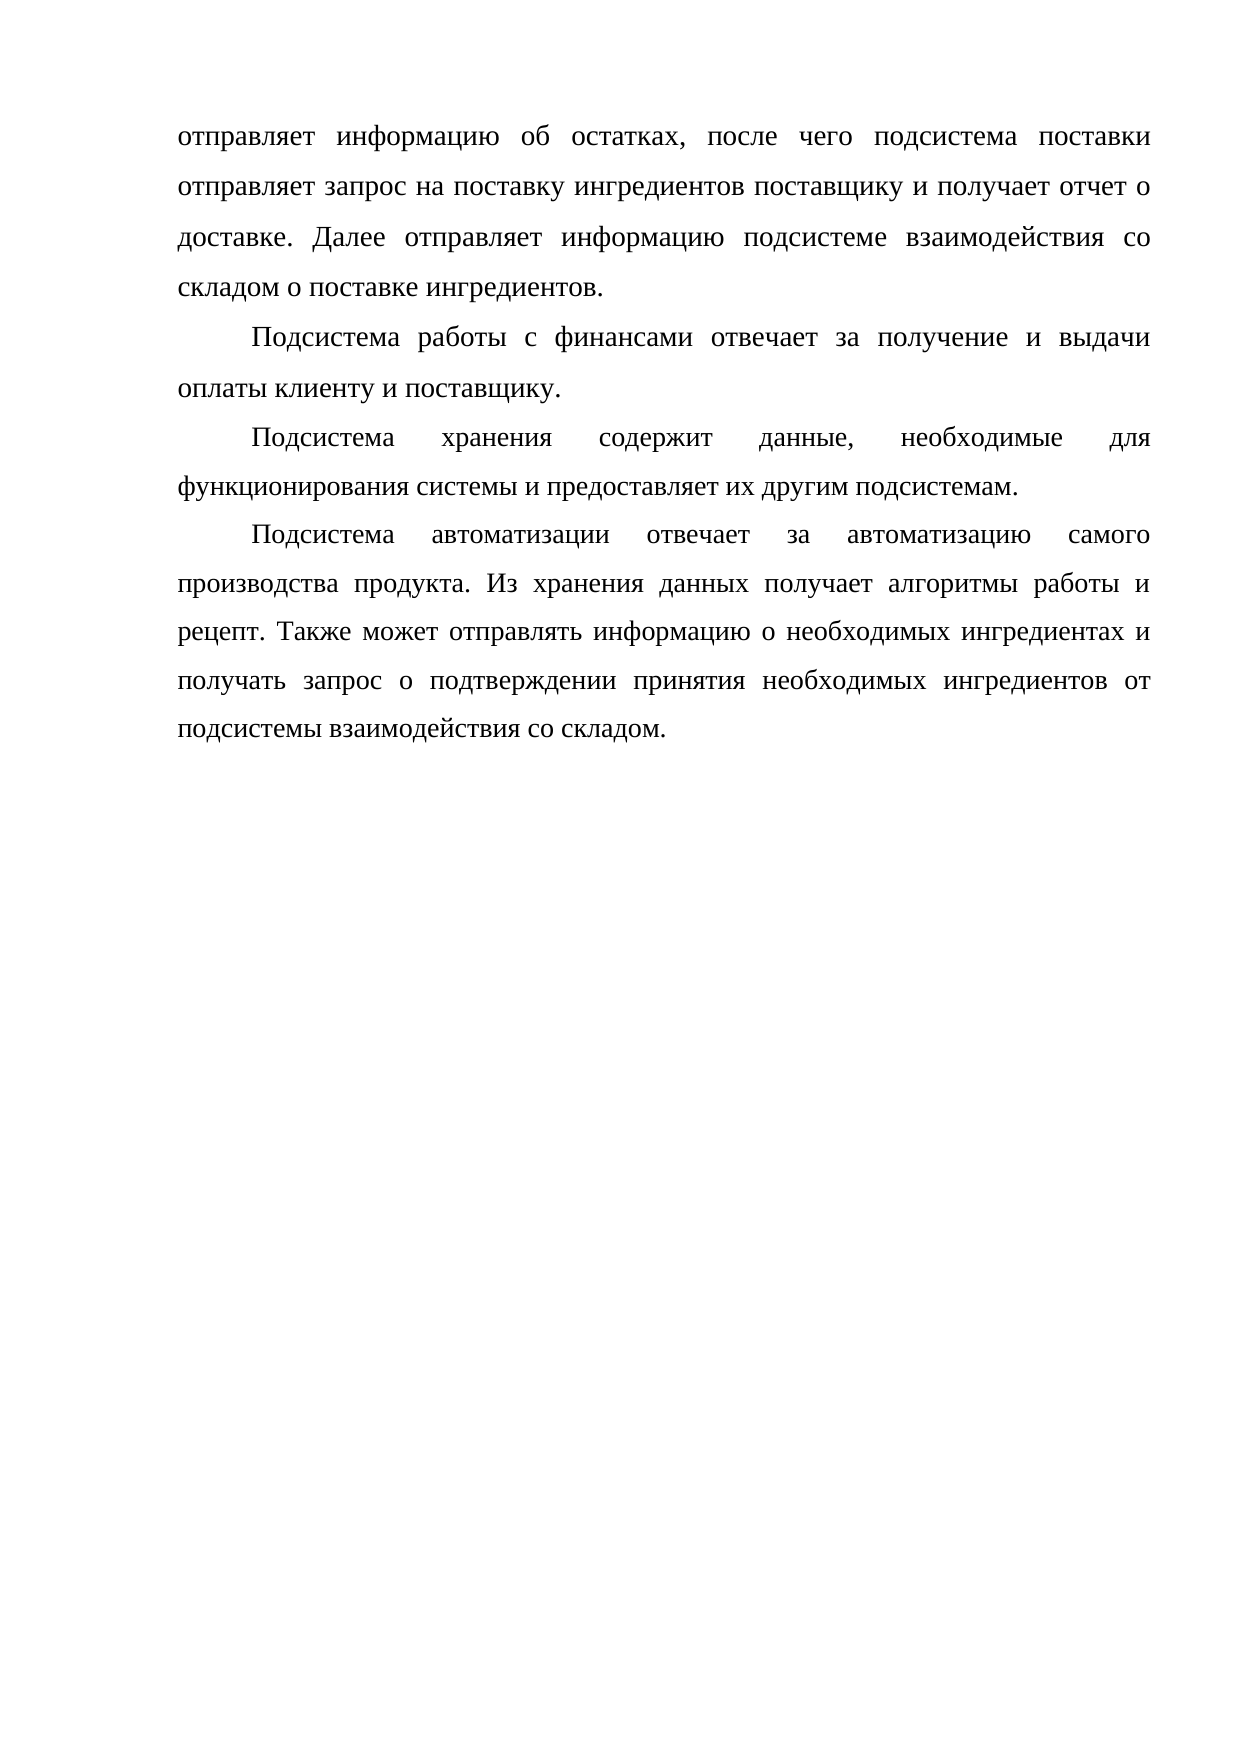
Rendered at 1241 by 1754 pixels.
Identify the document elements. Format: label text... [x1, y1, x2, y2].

text Подсистема работы с финансами отвечает за получение и выдачи оплаты клиенту и поставщику. [177, 319, 1152, 403]
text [177, 118, 1152, 303]
text Подсистема автоматизации отвечает за автоматизацию самого производства продукта. Из хранения данных получает алгоритмы работы и рецепт. Также может отправлять информацию о необходимых ингредиентах и получать запрос о подтверждении принятия необходимых ингредиентов от подсистемы взаимодействия со складом. [177, 517, 1152, 744]
text Подсистема хранения содержит данные, необходимые для функционирования системы и предоставляет их другим подсистемам. [177, 420, 1152, 501]
